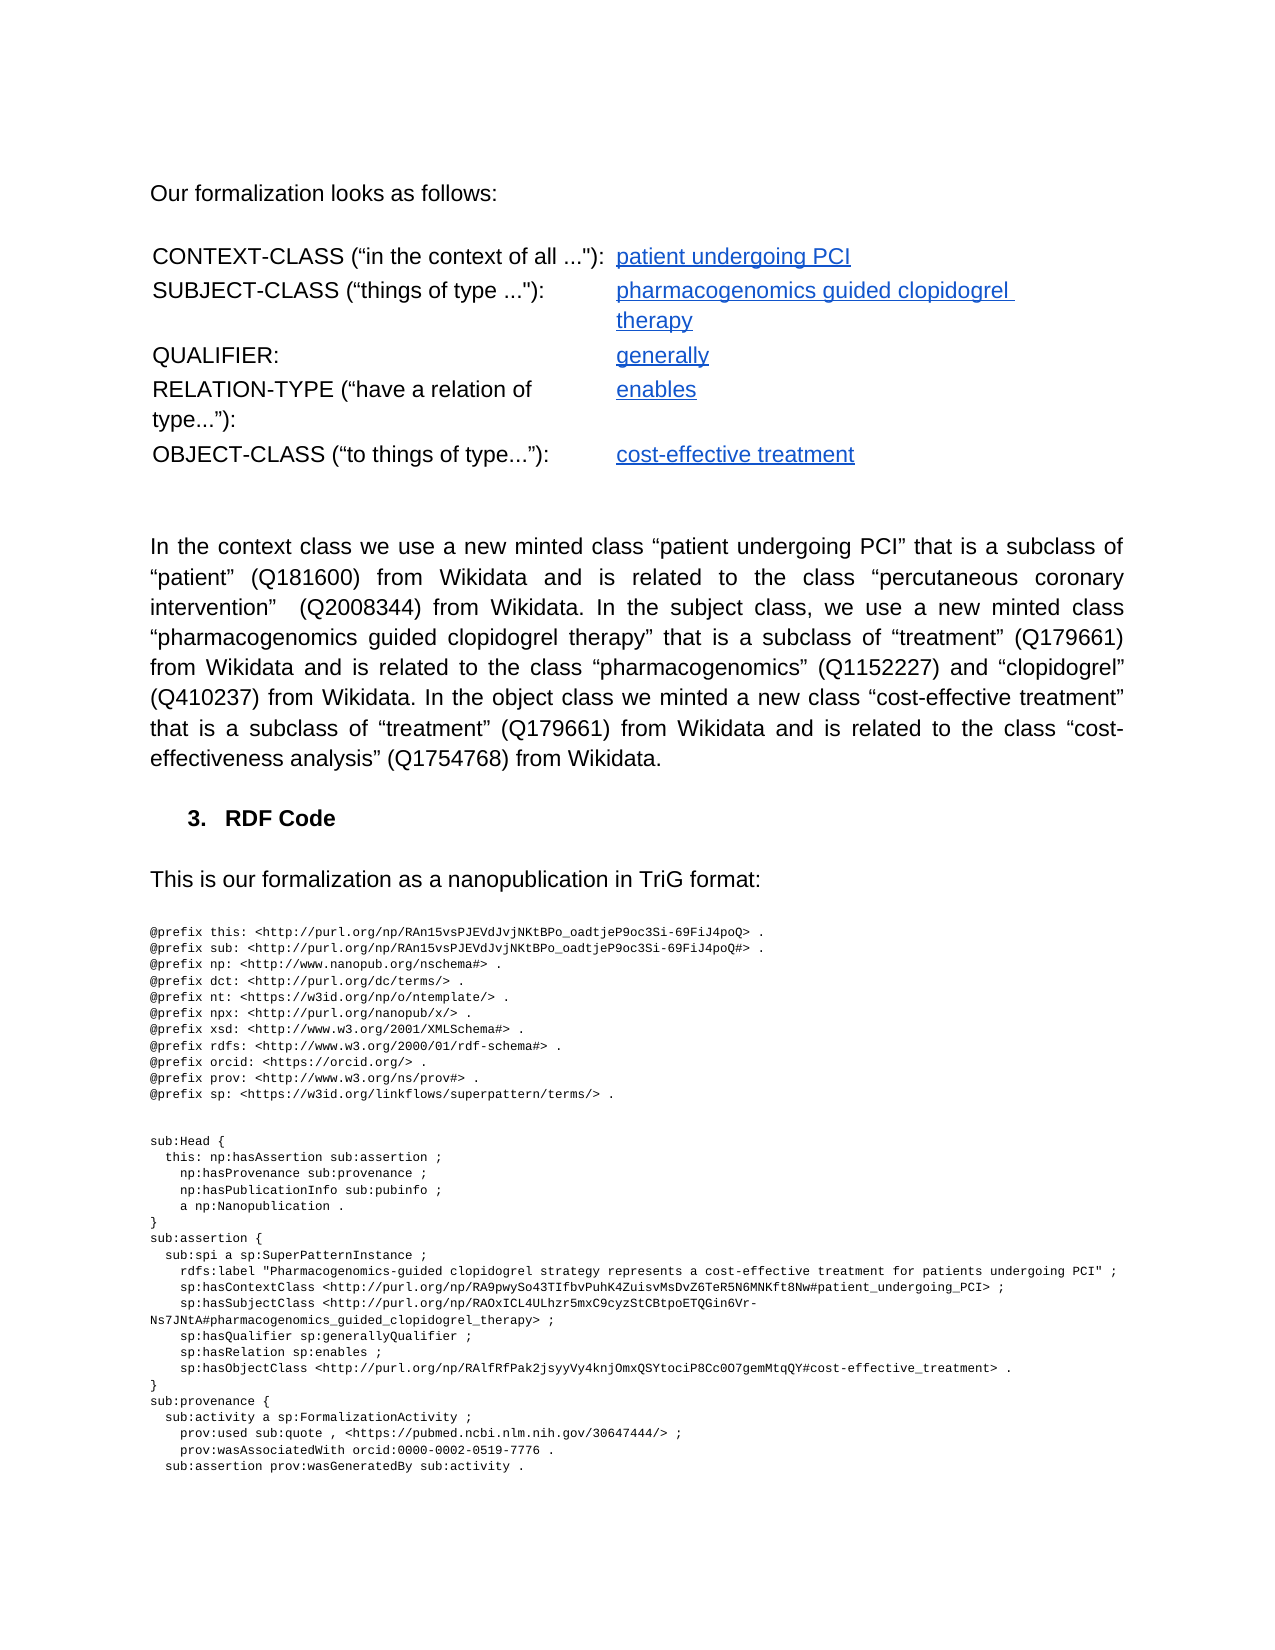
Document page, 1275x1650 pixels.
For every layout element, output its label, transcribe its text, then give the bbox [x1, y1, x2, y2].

text prov:wasAssociatedWith orcid:0000-0002-0519-7776 . [150, 1444, 1125, 1458]
table_cell cost-effective treatment [614, 439, 1078, 473]
table_cell SUBJECT-CLASS (“things of type ..."): [150, 275, 614, 339]
text sp:hasRelation sp:enables ; [150, 1346, 1125, 1360]
text sp:hasSubjectClass <http://purl.org/np/RAOxICL4ULhzr5mxC9cyzStCBtpoETQGin6Vr-Ns7JNtA#pharmacogenomics_guided_clopidogrel_therapy> ; [150, 1297, 1125, 1328]
table_cell QUALIFIER: [150, 340, 614, 374]
text @prefix this: <http://purl.org/np/RAn15vsPJEVdJvjNKtBPo_oadtjeP9oc3Si-69FiJ4poQ> . [150, 926, 1125, 940]
text @prefix orcid: <https://orcid.org/> . [150, 1056, 1125, 1070]
text sub:Head { [150, 1135, 1125, 1149]
text @prefix sp: <https://w3id.org/linkflows/superpattern/terms/> . [150, 1088, 1125, 1103]
text In the context class we use a new minted class “patient undergoing PCI” that is a subclass of “patient” (Q181600) from Wikidata and is related to the class “percutaneous coronary intervention” (Q2008344) from Wikidata. In the subject class, we use a new minted class “pharmacogenomics guided clopidogrel therapy” that is a subclass of “treatment” (Q179661) from Wikidata and is related to the class “pharmacogenomics” (Q1152227) and “clopidogrel” (Q410237) from Wikidata. In the object class we minted a new class “cost-effective treatment” that is a subclass of “treatment” (Q179661) from Wikidata and is related to the class “cost-effectiveness analysis” (Q1754768) from Wikidata. [150, 533, 1125, 771]
text sub:assertion prov:wasGeneratedBy sub:activity . [150, 1460, 1125, 1474]
text prov:used sub:quote , <https://pubmed.ncbi.nlm.nih.gov/30647444/> ; [150, 1427, 1125, 1442]
text sub:spi a sp:SuperPatternInstance ; [150, 1249, 1125, 1263]
text sp:hasObjectClass <http://purl.org/np/RAlfRfPak2jsyyVy4knjOmxQSYtociP8Cc0O7gemMtqQY#cost-effective_treatment> . [150, 1362, 1125, 1377]
text sp:hasContextClass <http://purl.org/np/RA9pwySo43TIfbvPuhK4ZuisvMsDvZ6TeR5N6MNKft8Nw#patient_undergoing_PCI> ; [150, 1281, 1125, 1295]
text } [150, 1379, 1125, 1393]
list RDF Code [187, 805, 1125, 832]
text @prefix xsd: <http://www.w3.org/2001/XMLSchema#> . [150, 1023, 1125, 1038]
text np:hasPublicationInfo sub:pubinfo ; [150, 1184, 1125, 1198]
table_cell pharmacogenomics guided clopidogrel therapy [614, 275, 1078, 339]
table_cell enables [614, 374, 1078, 438]
text @prefix dct: <http://purl.org/dc/terms/> . [150, 975, 1125, 989]
text np:hasProvenance sub:provenance ; [150, 1167, 1125, 1182]
text This is our formalization as a nanopublication in TriG format: [150, 866, 1125, 892]
text @prefix prov: <http://www.w3.org/ns/prov#> . [150, 1072, 1125, 1086]
text sub:provenance { [150, 1395, 1125, 1409]
table_cell RELATION-TYPE (“have a relation of type...”): [150, 374, 614, 438]
text @prefix np: <http://www.nanopub.org/nschema#> . [150, 958, 1125, 973]
text @prefix npx: <http://purl.org/nanopub/x/> . [150, 1007, 1125, 1021]
table_header patient undergoing PCI [614, 241, 1078, 275]
text this: np:hasAssertion sub:assertion ; [150, 1151, 1125, 1165]
text @prefix rdfs: <http://www.w3.org/2000/01/rdf-schema#> . [150, 1040, 1125, 1054]
text Our formalization looks as follows: [150, 180, 1125, 207]
text @prefix sub: <http://purl.org/np/RAn15vsPJEVdJvjNKtBPo_oadtjeP9oc3Si-69FiJ4poQ#> . [150, 942, 1125, 956]
text @prefix nt: <https://w3id.org/np/o/ntemplate/> . [150, 991, 1125, 1005]
text sub:activity a sp:FormalizationActivity ; [150, 1411, 1125, 1425]
text a np:Nanopublication . [150, 1200, 1125, 1214]
text sub:assertion { [150, 1232, 1125, 1247]
text } [150, 1216, 1125, 1230]
text sp:hasQualifier sp:generallyQualifier ; [150, 1330, 1125, 1344]
table_header CONTEXT-CLASS (“in the context of all ..."): [150, 241, 614, 275]
text rdfs:label "Pharmacogenomics-guided clopidogrel strategy represents a cost-effective treatment for patients undergoing PCI" ; [150, 1265, 1125, 1279]
table_cell generally [614, 340, 1078, 374]
table_cell OBJECT-CLASS (“to things of type...”): [150, 439, 614, 473]
